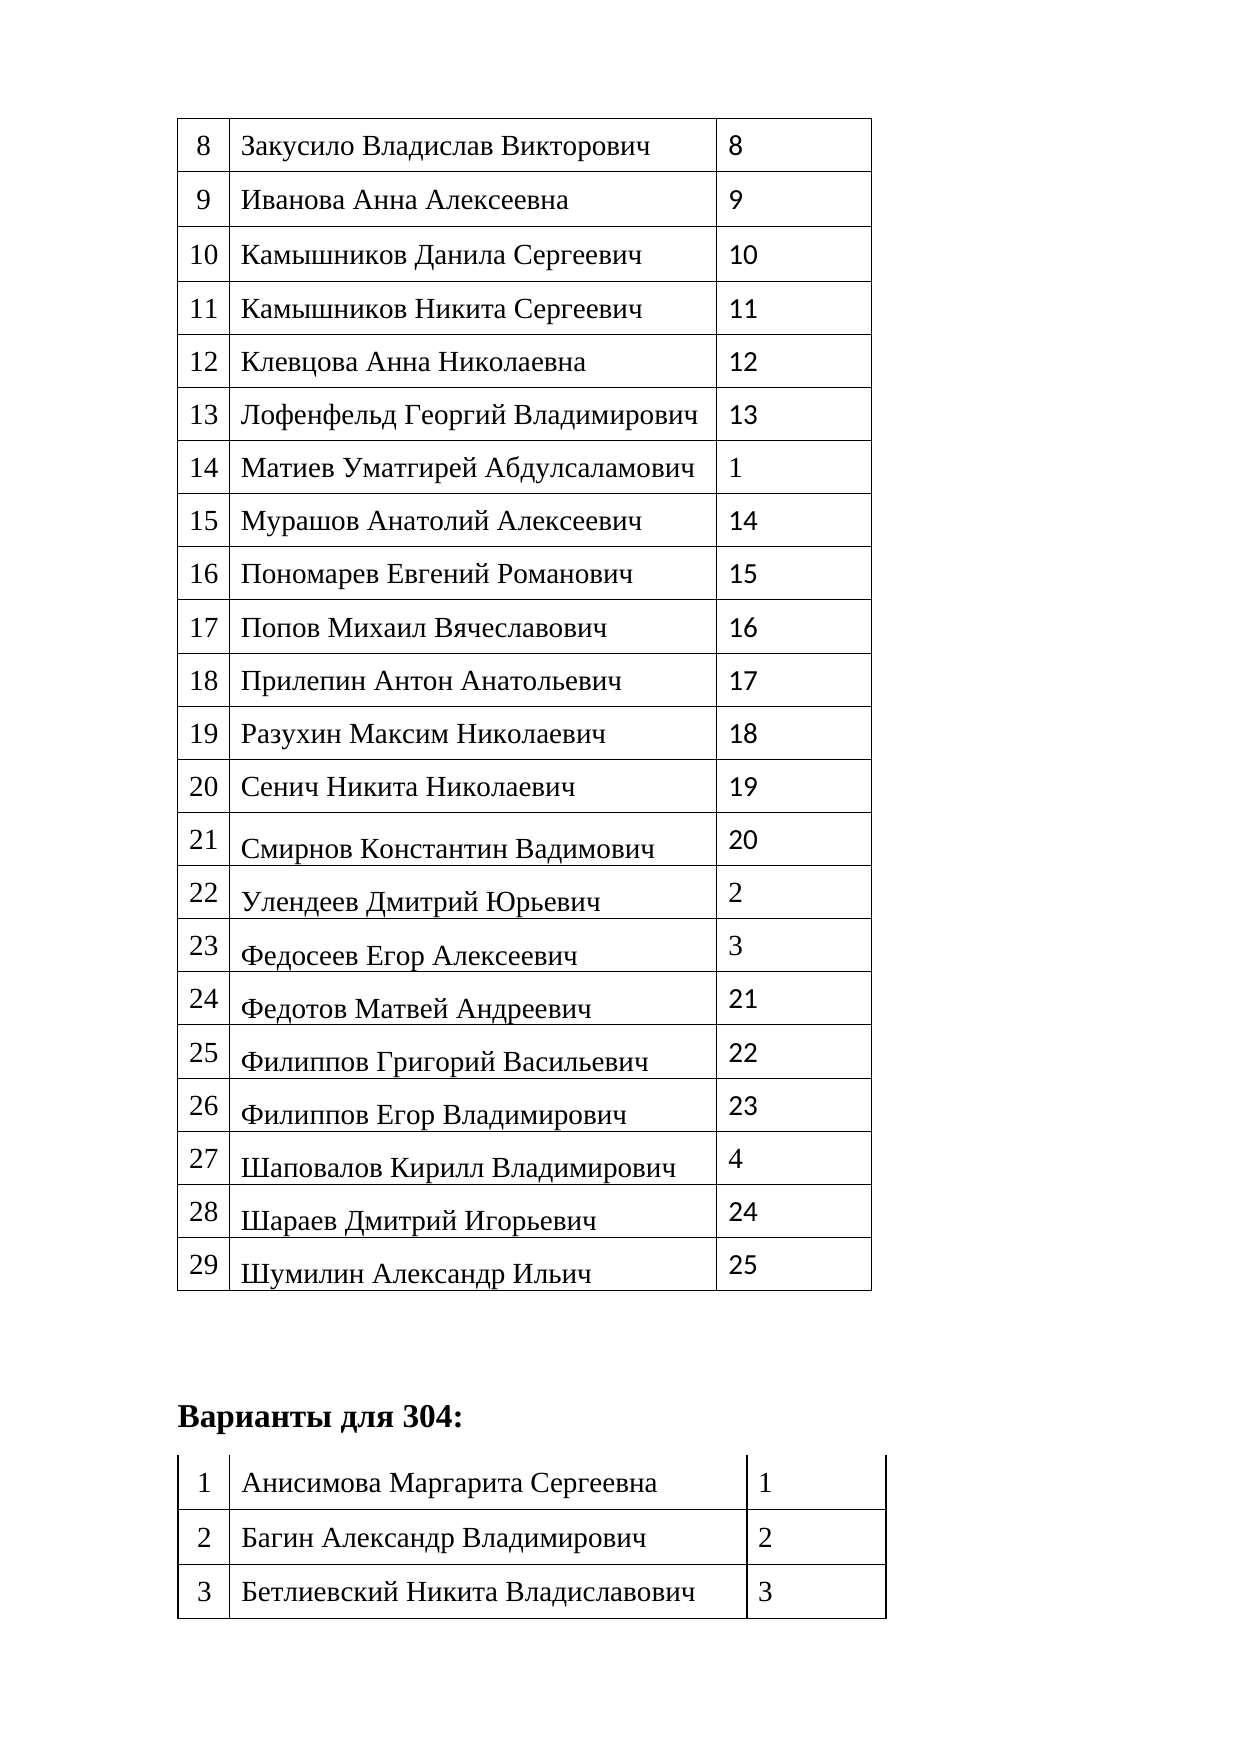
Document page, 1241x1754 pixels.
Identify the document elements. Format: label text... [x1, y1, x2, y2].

table_cell 11 [178, 282, 229, 334]
table_cell 20 [717, 813, 871, 865]
table_cell Сенич Никита Николаевич [230, 760, 716, 812]
table_cell 18 [178, 654, 229, 706]
table_cell 3 [179, 1565, 229, 1618]
table_cell 1 [717, 441, 871, 493]
table_cell Иванова Анна Алексеевна [230, 172, 716, 226]
table_cell 28 [178, 1185, 229, 1237]
table_cell Камышников Данила Сергеевич [230, 227, 716, 281]
table_cell 2 [748, 1510, 885, 1563]
table_cell Шараев Дмитрий Игорьевич [230, 1185, 716, 1237]
table_cell 8 [178, 119, 229, 171]
table_cell 9 [178, 172, 229, 226]
table_cell 21 [717, 972, 871, 1024]
table_cell 29 [178, 1238, 229, 1290]
text Варианты для 304: [177, 1397, 1152, 1435]
table_cell Федотов Матвей Андреевич [230, 972, 716, 1024]
table_cell 12 [717, 335, 871, 387]
table_cell 19 [178, 707, 229, 759]
table_cell 3 [717, 919, 871, 971]
table_cell 15 [178, 494, 229, 546]
table_cell 14 [178, 441, 229, 493]
table_cell 19 [717, 760, 871, 812]
table_cell Матиев Уматгирей Абдулсаламович [230, 441, 716, 493]
table_cell 4 [717, 1132, 871, 1184]
table_cell Мурашов Анатолий Алексеевич [230, 494, 716, 546]
table_cell 14 [717, 494, 871, 546]
table_cell 27 [178, 1132, 229, 1184]
table_cell Шумилин Александр Ильич [230, 1238, 716, 1290]
table_cell Филиппов Егор Владимирович [230, 1079, 716, 1131]
table_cell Пономарев Евгений Романович [230, 547, 716, 599]
table_header 1 [179, 1455, 229, 1509]
table_cell Улендеев Дмитрий Юрьевич [230, 866, 716, 918]
table_cell Закусило Владислав Викторович [230, 119, 716, 171]
table_cell 24 [717, 1185, 871, 1237]
table_header 1 [748, 1455, 885, 1509]
table_cell 25 [717, 1238, 871, 1290]
table_cell Бетлиевский Никита Владиславович [230, 1565, 746, 1618]
table_cell Филиппов Григорий Васильевич [230, 1025, 716, 1077]
table_cell Федосеев Егор Алексеевич [230, 919, 716, 971]
table_cell 16 [717, 600, 871, 652]
table_cell 20 [178, 760, 229, 812]
table_cell 23 [178, 919, 229, 971]
table_cell 13 [178, 388, 229, 440]
table_cell 21 [178, 813, 229, 865]
table_header Анисимова Маргарита Сергеевна [230, 1455, 746, 1509]
table_cell 16 [178, 547, 229, 599]
table_cell Камышников Никита Сергеевич [230, 282, 716, 334]
table_cell 26 [178, 1079, 229, 1131]
table_cell 15 [717, 547, 871, 599]
table_cell 13 [717, 388, 871, 440]
table_cell Багин Александр Владимирович [230, 1510, 746, 1563]
table_cell Клевцова Анна Николаевна [230, 335, 716, 387]
table_cell Попов Михаил Вячеславович [230, 600, 716, 652]
table_cell Лофенфельд Георгий Владимирович [230, 388, 716, 440]
table_cell Прилепин Антон Анатольевич [230, 654, 716, 706]
table_cell 22 [178, 866, 229, 918]
table_cell 22 [717, 1025, 871, 1077]
table_cell 9 [717, 172, 871, 226]
table_cell 18 [717, 707, 871, 759]
table_cell Смирнов Константин Вадимович [230, 813, 716, 865]
table_cell 2 [717, 866, 871, 918]
table_cell 11 [717, 282, 871, 334]
table_cell 10 [178, 227, 229, 281]
table_cell 8 [717, 119, 871, 171]
table_cell 23 [717, 1079, 871, 1131]
table_cell Разухин Максим Николаевич [230, 707, 716, 759]
table_cell 3 [748, 1565, 885, 1618]
table_cell 12 [178, 335, 229, 387]
table_cell Шаповалов Кирилл Владимирович [230, 1132, 716, 1184]
table_cell 17 [178, 600, 229, 652]
table_cell 2 [179, 1510, 229, 1563]
table_cell 17 [717, 654, 871, 706]
table_cell 24 [178, 972, 229, 1024]
table_cell 25 [178, 1025, 229, 1077]
table_cell 10 [717, 227, 871, 281]
